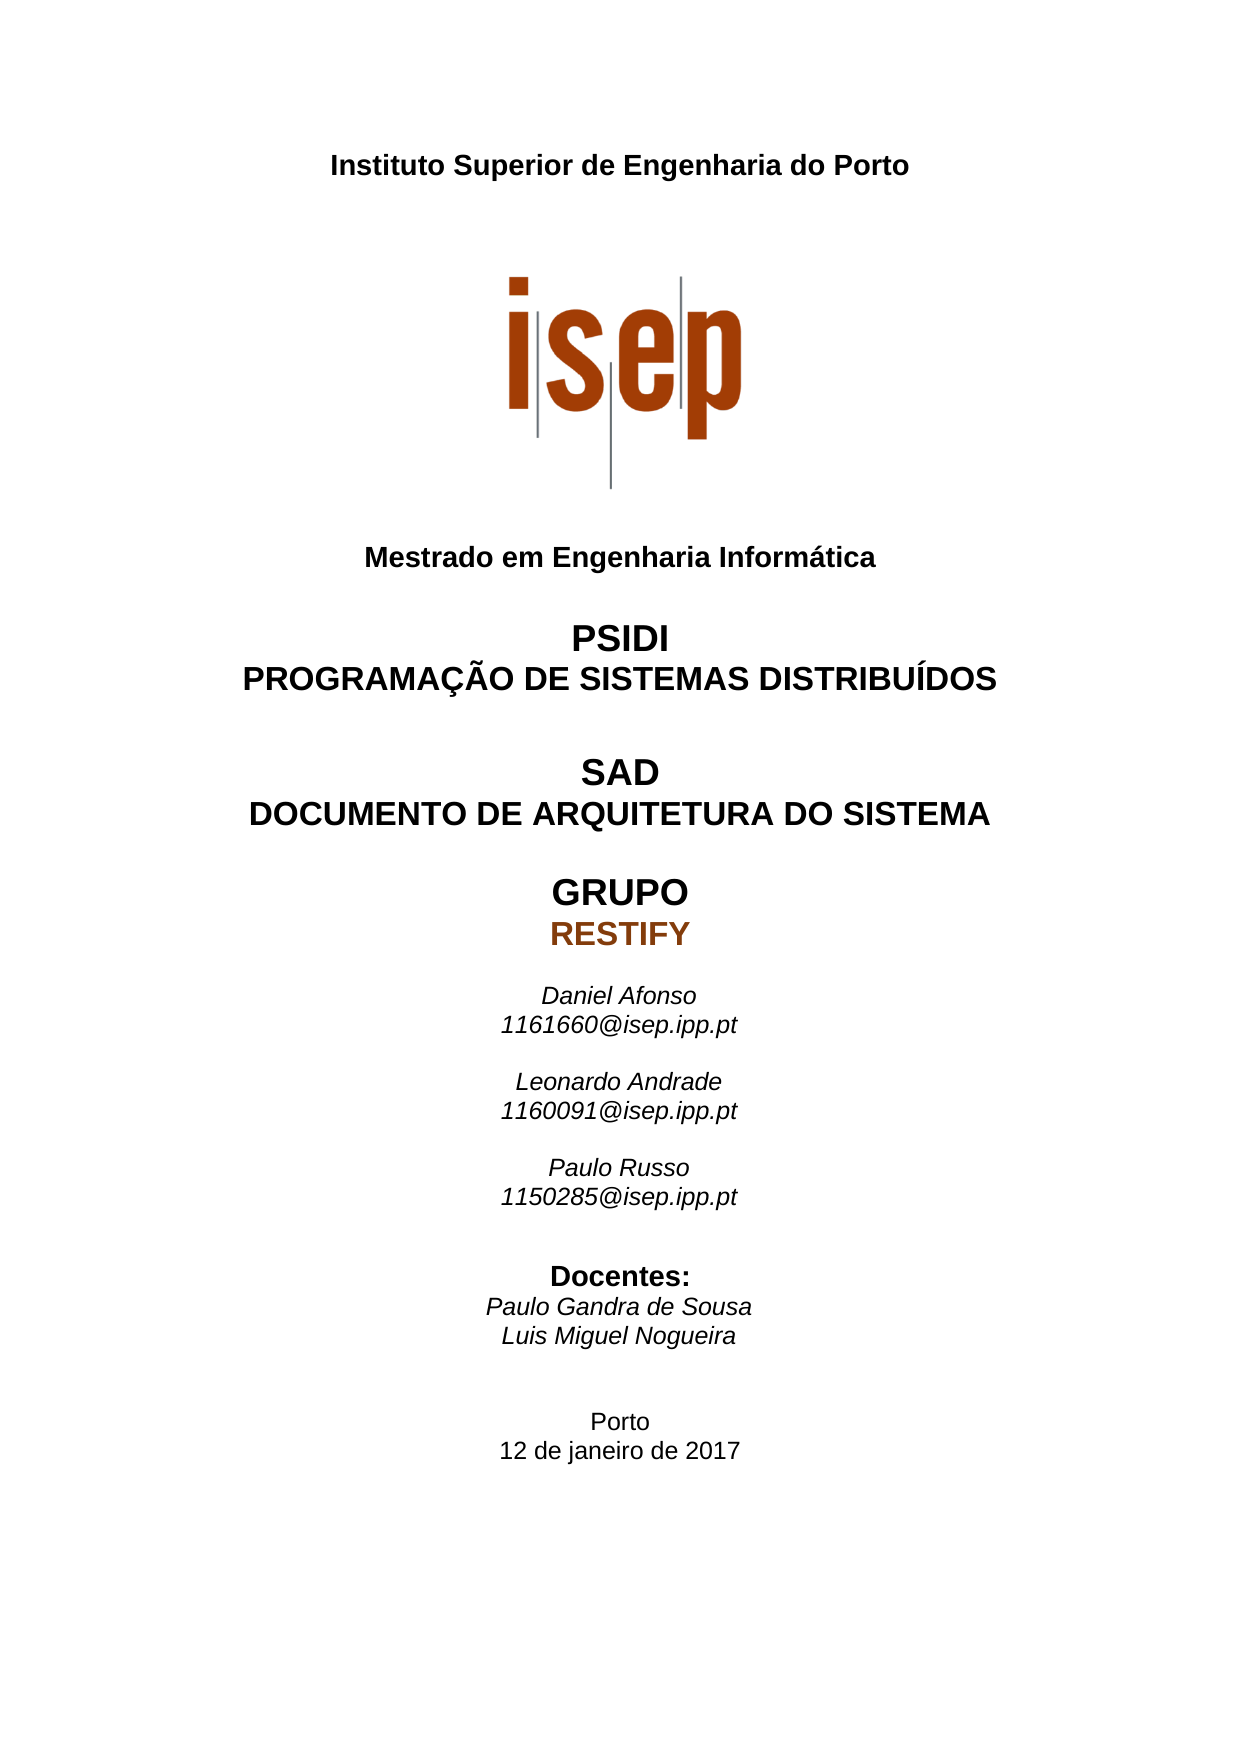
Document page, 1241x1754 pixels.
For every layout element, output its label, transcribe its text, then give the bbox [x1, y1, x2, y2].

title RESTIFY [177, 914, 1063, 952]
title Docentes: [177, 1259, 1063, 1292]
title Instituto Superior de Engenharia do Porto [177, 148, 1063, 181]
title SAD [177, 751, 1063, 794]
title Luis Miguel Nogueira [177, 1321, 1063, 1350]
title 1160091@isep.ipp.pt [177, 1096, 1063, 1125]
title Paulo Gandra de Sousa [177, 1292, 1063, 1321]
title Mestrado em Engenharia Informática [177, 540, 1063, 573]
title 1161660@isep.ipp.pt [177, 1010, 1063, 1038]
title Paulo Russo [177, 1153, 1063, 1182]
title Leonardo Andrade [177, 1067, 1063, 1096]
title Porto [177, 1407, 1063, 1436]
title PSIDI [177, 616, 1063, 659]
text 12 de janeiro de 2017 [177, 1436, 1063, 1465]
title PROGRAMAÇÃO DE SISTEMAS DISTRIBUÍDOS [177, 659, 1063, 698]
title Daniel Afonso [177, 981, 1063, 1010]
title GRUPO [177, 871, 1063, 914]
title DOCUMENTO DE ARQUITETURA DO SISTEMA [177, 794, 1063, 832]
picture [456, 214, 784, 540]
title 1150285@isep.ipp.pt [177, 1182, 1063, 1211]
